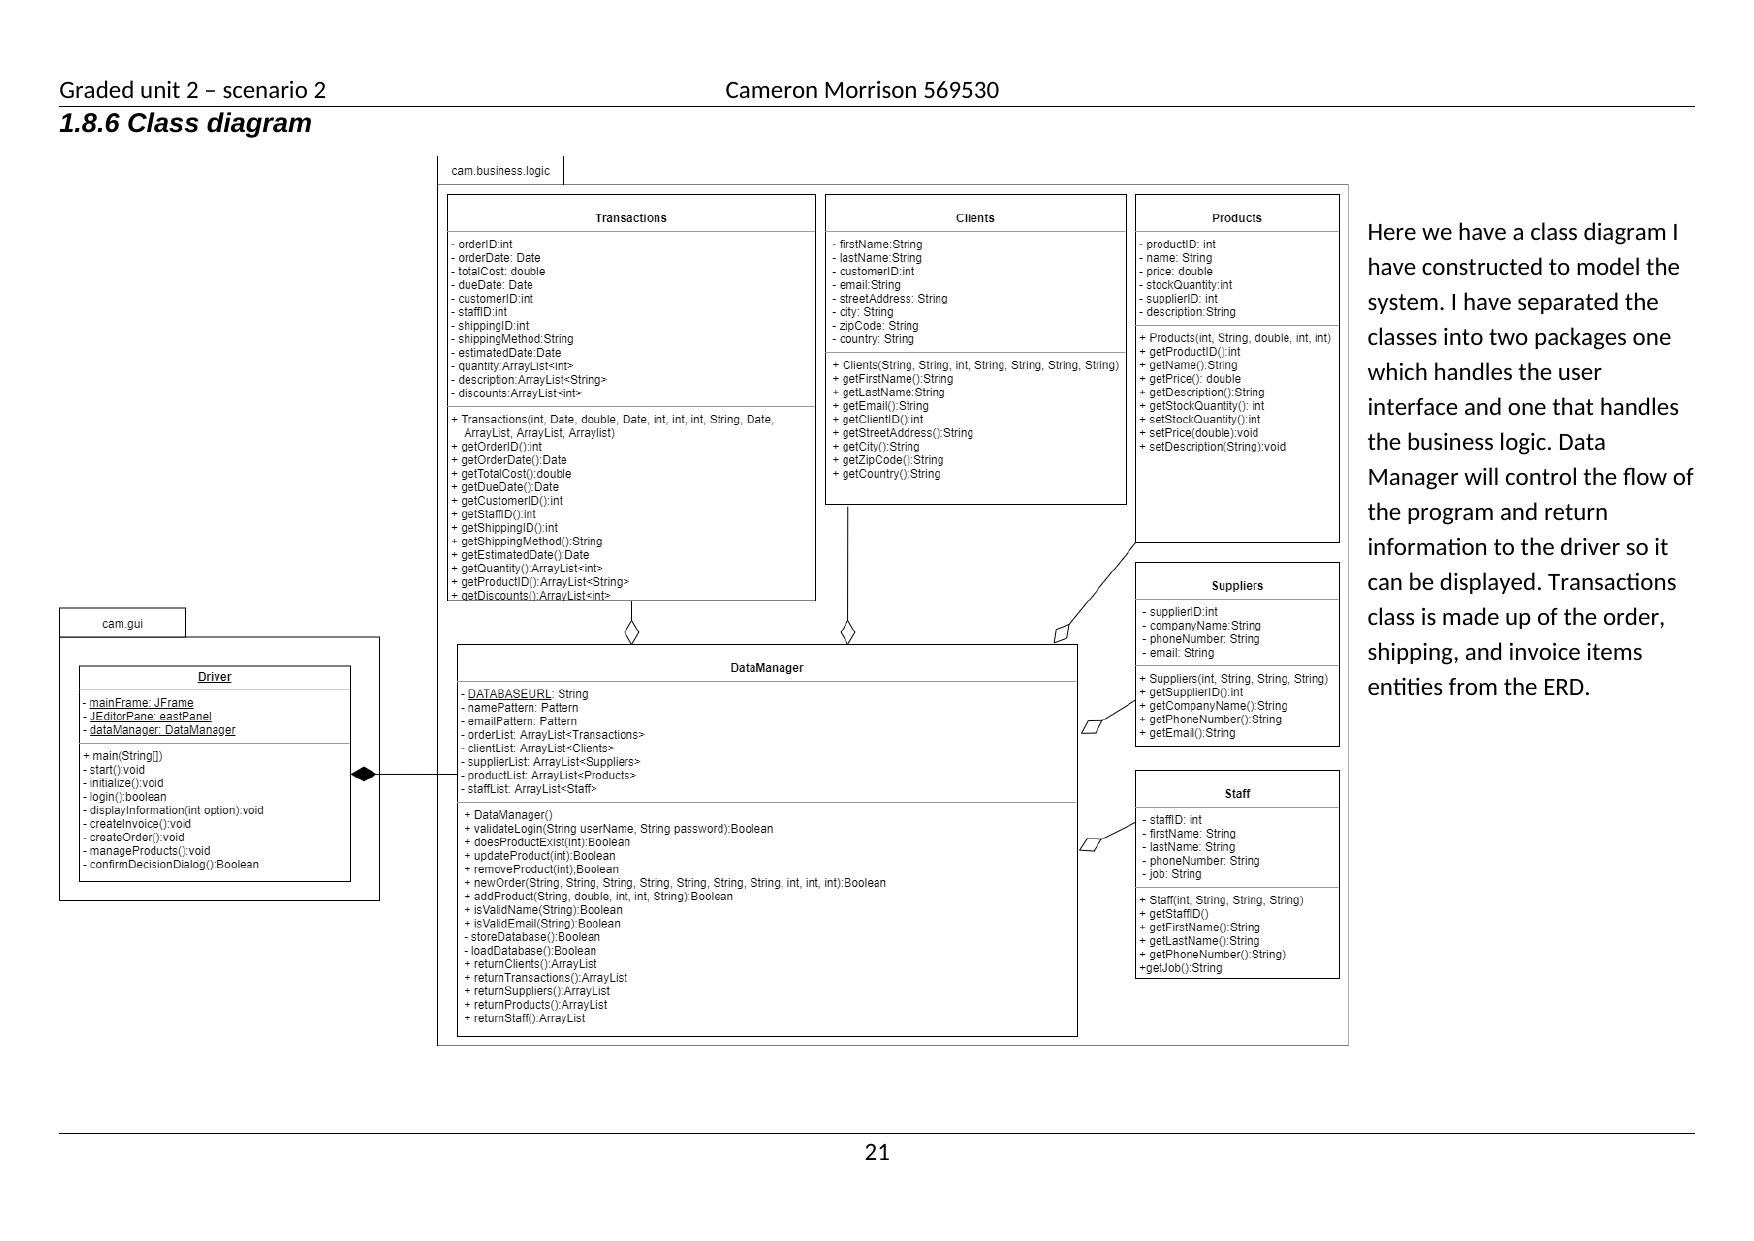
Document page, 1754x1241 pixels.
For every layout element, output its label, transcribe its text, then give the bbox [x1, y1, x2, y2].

picture [59, 156, 1349, 1046]
subtitle 1.8.6 Class diagram [59, 107, 1695, 139]
